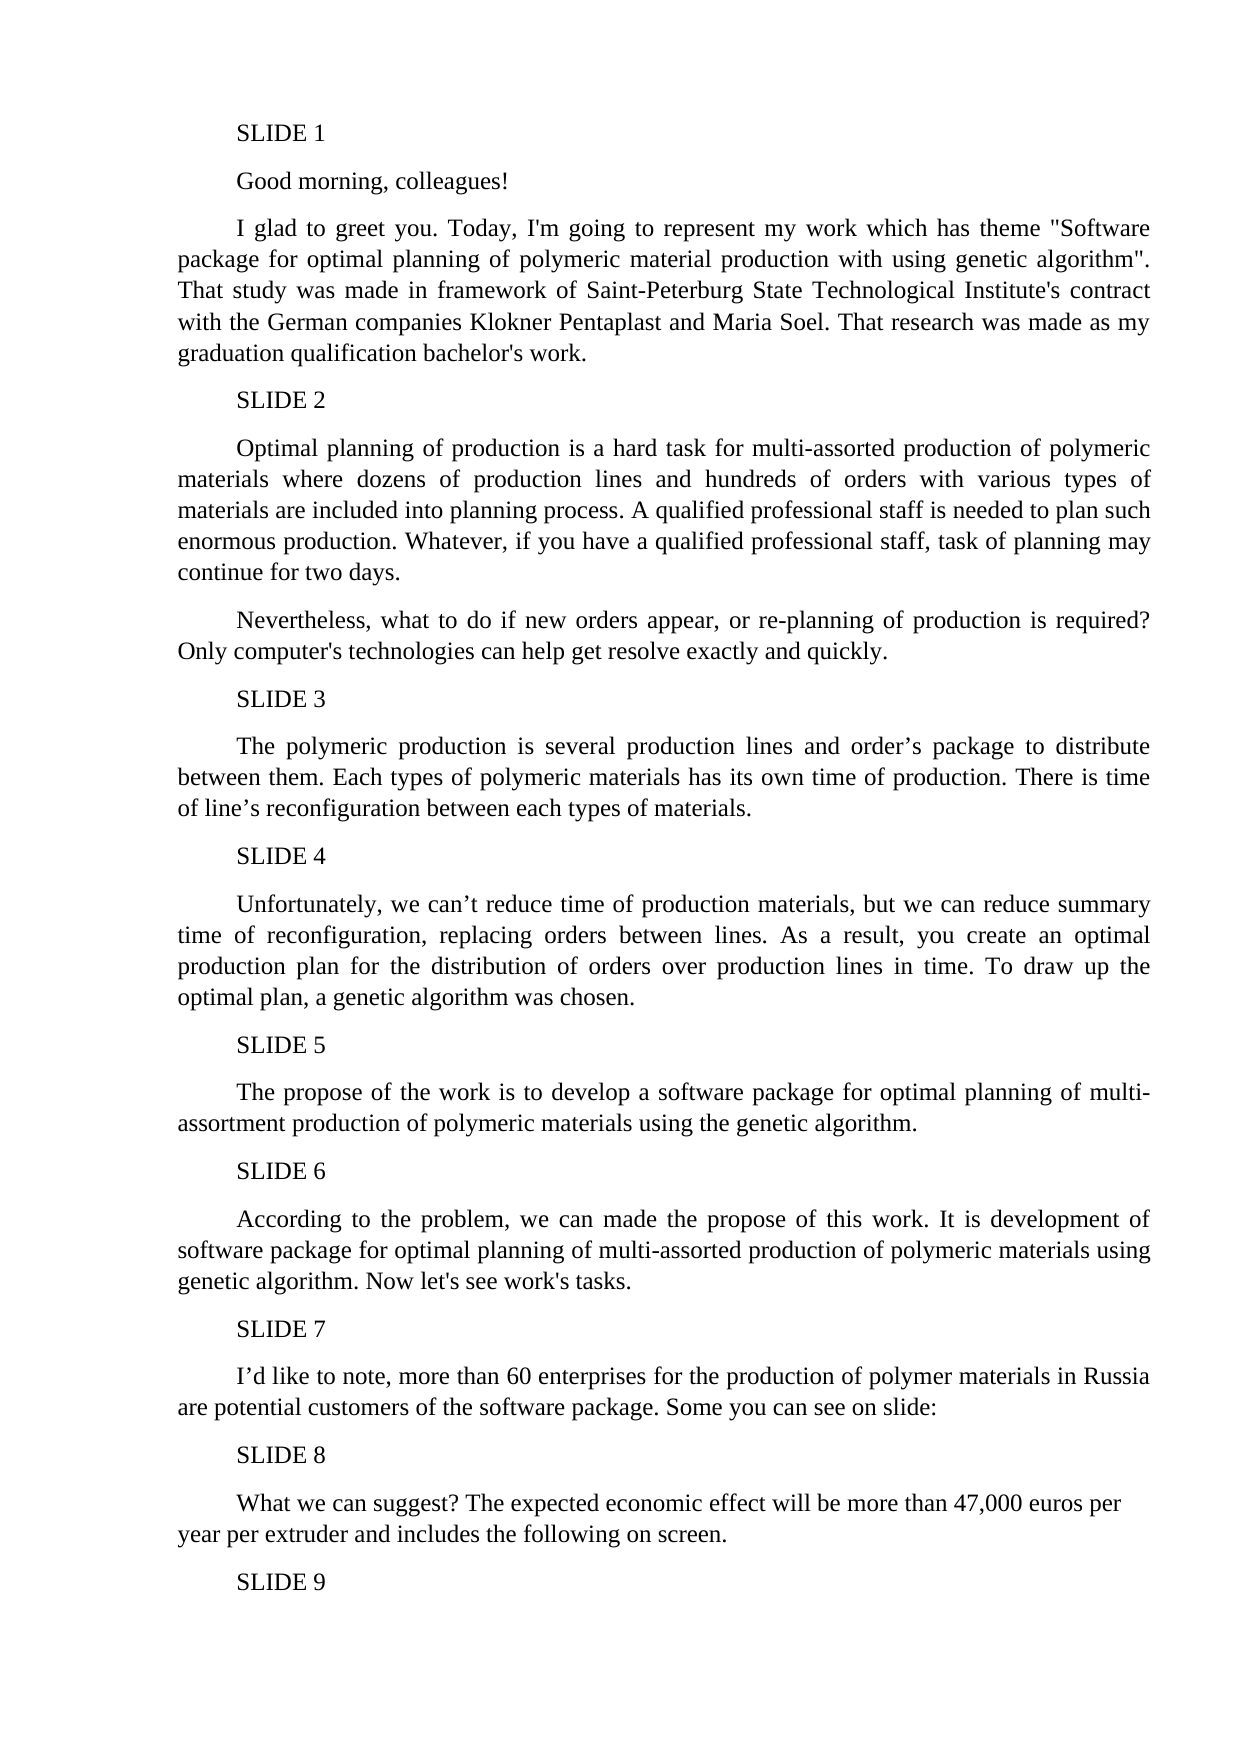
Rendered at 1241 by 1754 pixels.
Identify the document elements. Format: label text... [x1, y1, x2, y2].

text SLIDE 2 [177, 385, 1152, 414]
text SLIDE 9 [177, 1567, 1152, 1595]
text SLIDE 8 [177, 1440, 1152, 1469]
text SLIDE 5 [177, 1030, 1152, 1058]
text I glad to greet you. Today, I'm going to represent my work which has theme "Software package for optimal planning of polymeric material production with using genetic algorithm". That study was made in framework of Saint-Peterburg State Technological Institute's contract with the German companies Klokner Pentaplast and Maria Soel. That research was made as my graduation qualification bachelor's work. [177, 213, 1152, 366]
text The propose of the work is to develop a software package for optimal planning of multi-assortment production of polymeric materials using the genetic algorithm. [177, 1077, 1152, 1137]
text SLIDE 4 [177, 841, 1152, 870]
text Nevertheless, what to do if new orders appear, or re-planning of production is required? Only computer's technologies can help get resolve exactly and quickly. [177, 605, 1152, 665]
text Good morning, colleagues! [177, 166, 1152, 194]
text What we can suggest? The expected economic effect will be more than 47,000 euros per year per extruder and includes the following on screen. [177, 1488, 1152, 1548]
text SLIDE 1 [177, 118, 1152, 147]
text SLIDE 3 [177, 684, 1152, 712]
text SLIDE 7 [177, 1314, 1152, 1342]
text The polymeric production is several production lines and order’s package to distribute between them. Each types of polymeric materials has its own time of production. There is time of line’s reconfiguration between each types of materials. [177, 731, 1152, 822]
text I’d like to note, more than 60 enterprises for the production of polymer materials in Russia are potential customers of the software package. Some you can see on slide: [177, 1361, 1152, 1421]
text Unfortunately, we can’t reduce time of production materials, but we can reduce summary time of reconfiguration, replacing orders between lines. As a result, you create an optimal production plan for the distribution of orders over production lines in time. To draw up the optimal plan, a genetic algorithm was chosen. [177, 889, 1152, 1011]
text SLIDE 6 [177, 1156, 1152, 1185]
text According to the problem, we can made the propose of this work. It is development of software package for optimal planning of multi-assorted production of polymeric materials using genetic algorithm. Now let's see work's tasks. [177, 1204, 1152, 1295]
text Optimal planning of production is a hard task for multi-assorted production of polymeric materials where dozens of production lines and hundreds of orders with various types of materials are included into planning process. A qualified professional staff is needed to plan such enormous production. Whatever, if you have a qualified professional staff, task of planning may continue for two days. [177, 433, 1152, 586]
